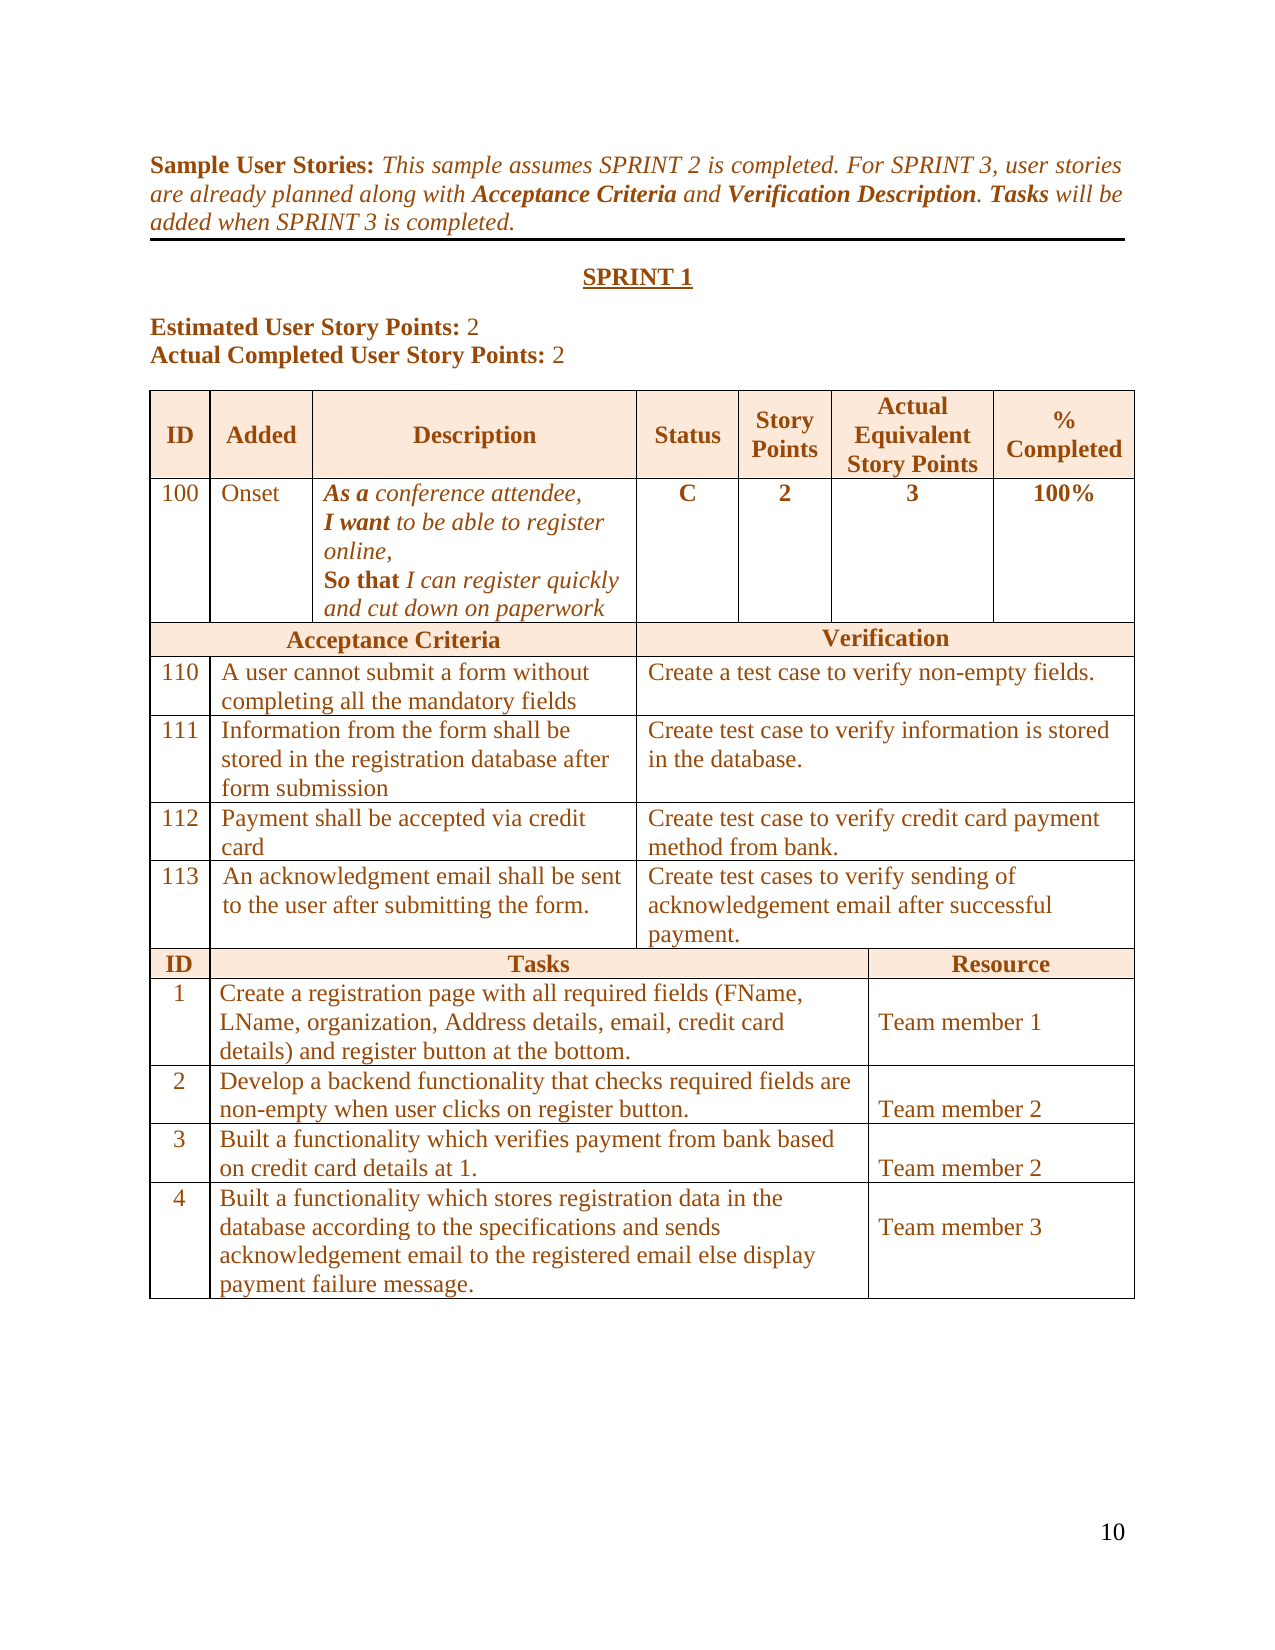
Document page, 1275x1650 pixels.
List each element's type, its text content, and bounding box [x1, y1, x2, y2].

table_cell 2 [739, 479, 831, 622]
table_header ID [151, 391, 209, 477]
table_cell 4 [151, 1183, 209, 1298]
table_cell Create test case to verify information is stored in the database. [637, 716, 1134, 802]
table_cell C [637, 479, 738, 622]
text Sample User Stories: This sample assumes SPRINT 2 is completed. For SPRINT 3, user stories are already planned along with Acceptance Criteria and Verification Description. Tasks will be added when SPRINT 3 is completed. [150, 150, 1125, 238]
table_cell ID [151, 949, 209, 977]
table_cell 1 [151, 979, 209, 1065]
table_header Actual Equivalent Story Points [832, 391, 993, 477]
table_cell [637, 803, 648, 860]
table_cell Acceptance Criteria [151, 623, 636, 656]
table_cell Team member 2 [869, 1124, 1134, 1182]
table_cell Built a functionality which verifies payment from bank based on credit card details at 1. [478, 1124, 868, 1182]
table_cell Resource [869, 949, 1134, 977]
table_cell 2 [151, 1066, 209, 1123]
table_cell Built a functionality which stores registration data in the database according to the specifications and sends acknowledgement email to the registered email else display payment failure message. [474, 1183, 868, 1298]
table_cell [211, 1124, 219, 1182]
table_header Status [637, 391, 738, 477]
table_cell 110 [151, 657, 209, 714]
table_cell Create test cases to verify sending of acknowledgement email after successful payment. [740, 861, 1134, 948]
table_cell Verification [637, 623, 1134, 656]
table_cell Payment shall be accepted via credit card [211, 803, 636, 860]
table_cell An acknowledgment email shall be sent to the user after submitting the form. [211, 861, 636, 948]
table_header Story Points [739, 391, 831, 477]
table_cell 3 [832, 479, 993, 622]
table_cell Onset [211, 479, 312, 622]
table_cell 3 [151, 1124, 209, 1182]
table_cell Information from the form shall be stored in the registration database after form submission [211, 716, 636, 802]
table_cell As a conference attendee, I want to be able to register online, So that I can register quickly and cut down on paperwork [313, 479, 636, 622]
table_cell Create a registration page with all required fields (FName, LName, organization, Address details, email, credit card details) and register button at the bottom. [631, 979, 868, 1065]
table_cell Team member 2 [869, 1066, 1134, 1123]
table_cell Create test case to verify credit card payment method from bank. [839, 803, 1134, 860]
text SPRINT 1 [150, 262, 1125, 291]
text Estimated User Story Points: 2 [150, 312, 1125, 341]
table_cell Create a test case to verify non-empty fields. [637, 657, 1134, 714]
table_cell Tasks [211, 949, 868, 977]
table_cell Team member 3 [869, 1183, 1134, 1298]
table_cell 100% [994, 479, 1134, 622]
table_cell 111 [151, 716, 209, 802]
table_header Added [211, 391, 312, 477]
table_cell 113 [151, 861, 209, 948]
table_cell Develop a backend functionality that checks required fields are non-empty when user clicks on register button. [211, 1066, 868, 1123]
text Actual Completed User Story Points: 2 [150, 341, 1125, 369]
table_cell 100 [151, 479, 209, 622]
table_cell 112 [151, 803, 209, 860]
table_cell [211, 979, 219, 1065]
table_cell Team member 1 [869, 979, 1134, 1065]
table_header Description [313, 391, 636, 477]
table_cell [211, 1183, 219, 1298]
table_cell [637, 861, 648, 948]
table_cell A user cannot submit a form without completing all the mandatory fields [211, 657, 636, 714]
table_header % Completed [994, 391, 1134, 477]
